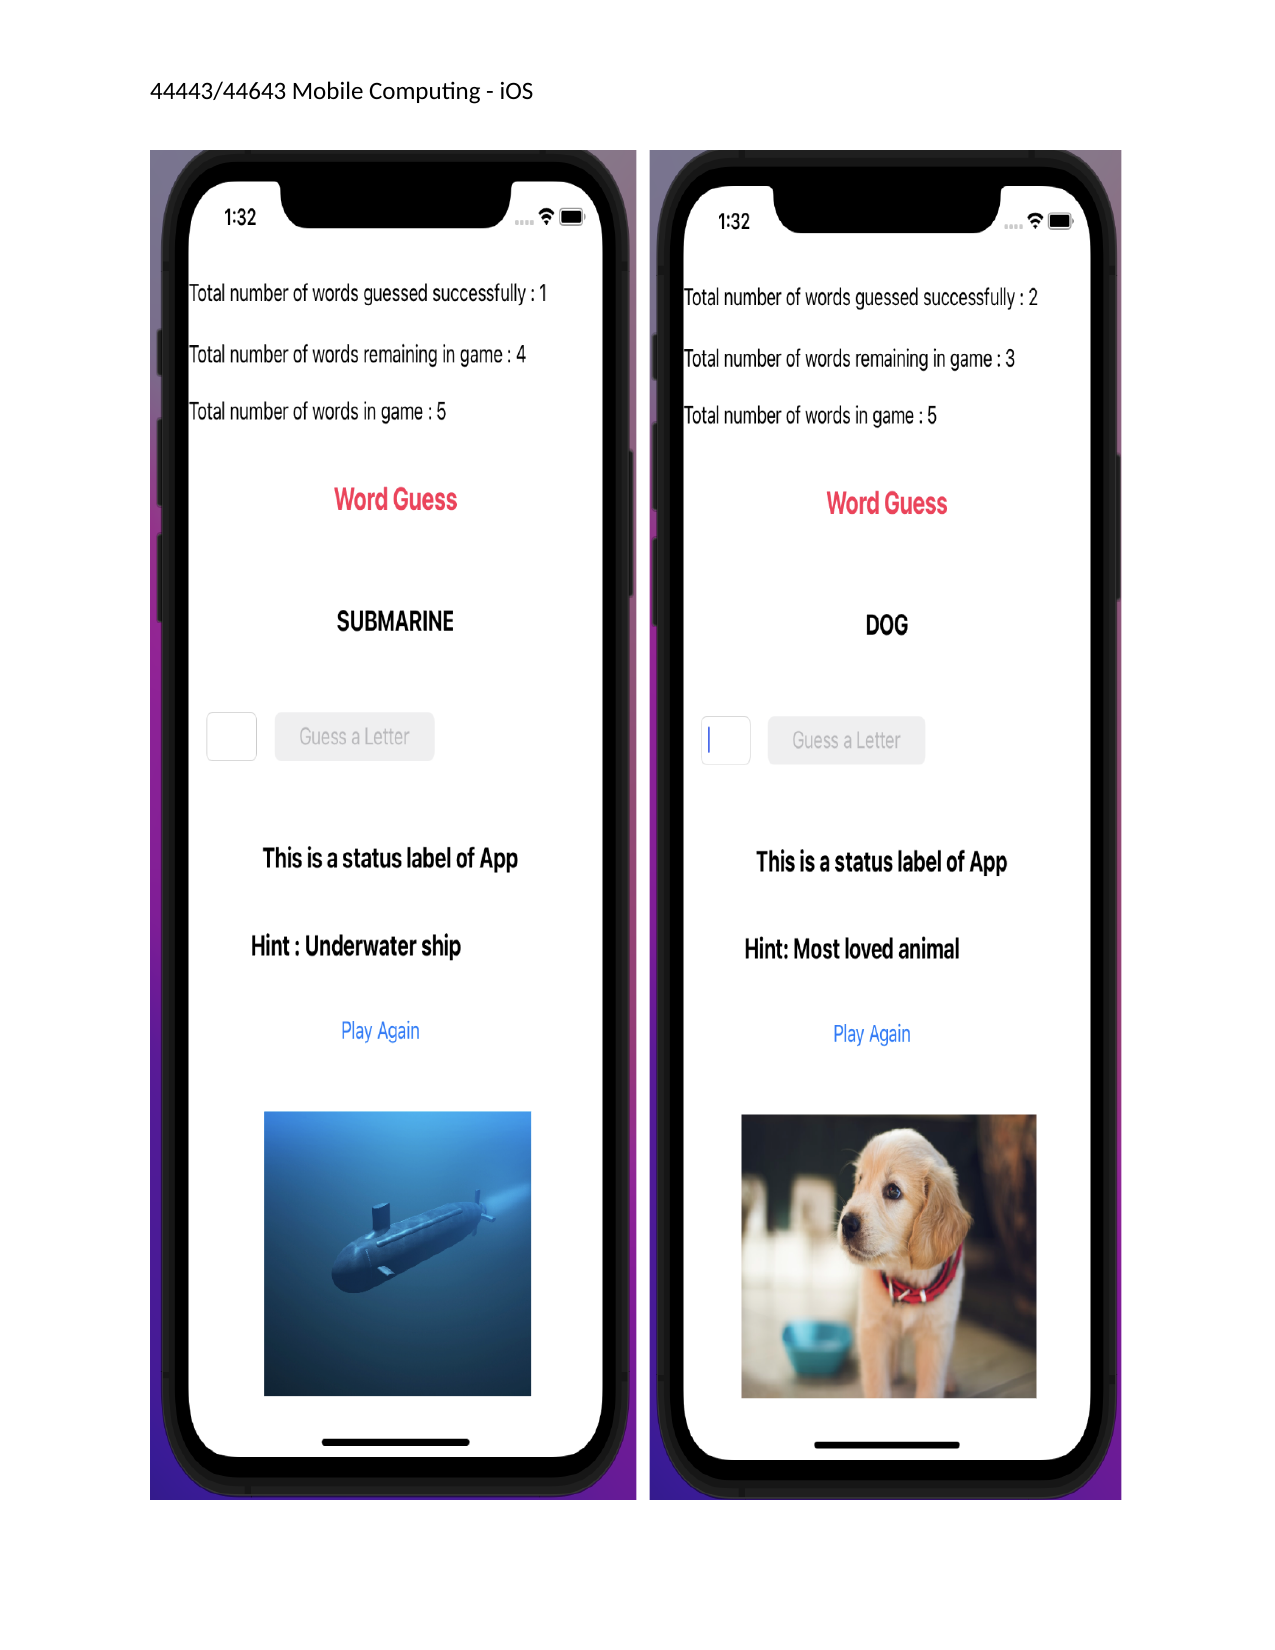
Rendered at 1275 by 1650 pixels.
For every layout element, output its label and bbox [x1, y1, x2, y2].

picture [150, 150, 637, 1500]
picture [649, 150, 1122, 1500]
